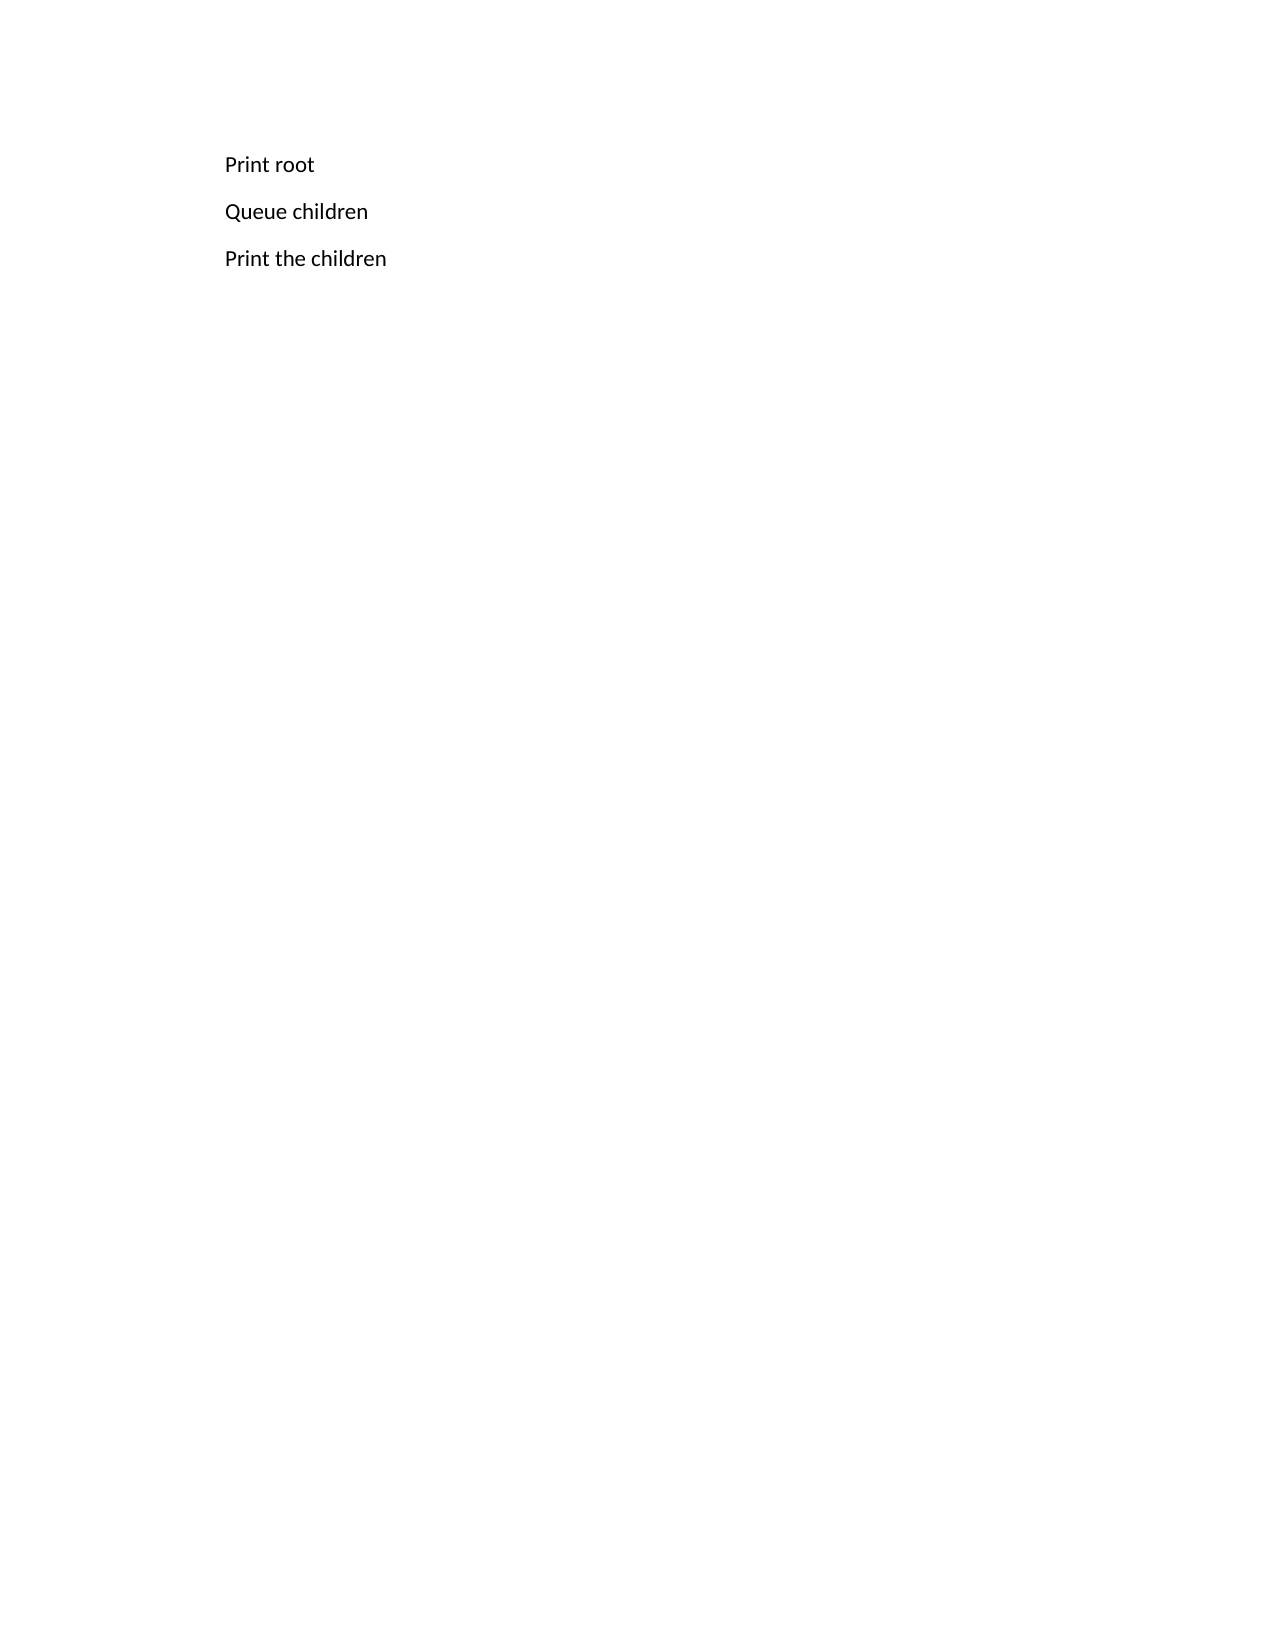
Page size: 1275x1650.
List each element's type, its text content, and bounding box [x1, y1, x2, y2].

text Queue children [150, 197, 1125, 225]
text Print the children [150, 244, 1125, 272]
text Print root [150, 150, 1125, 178]
